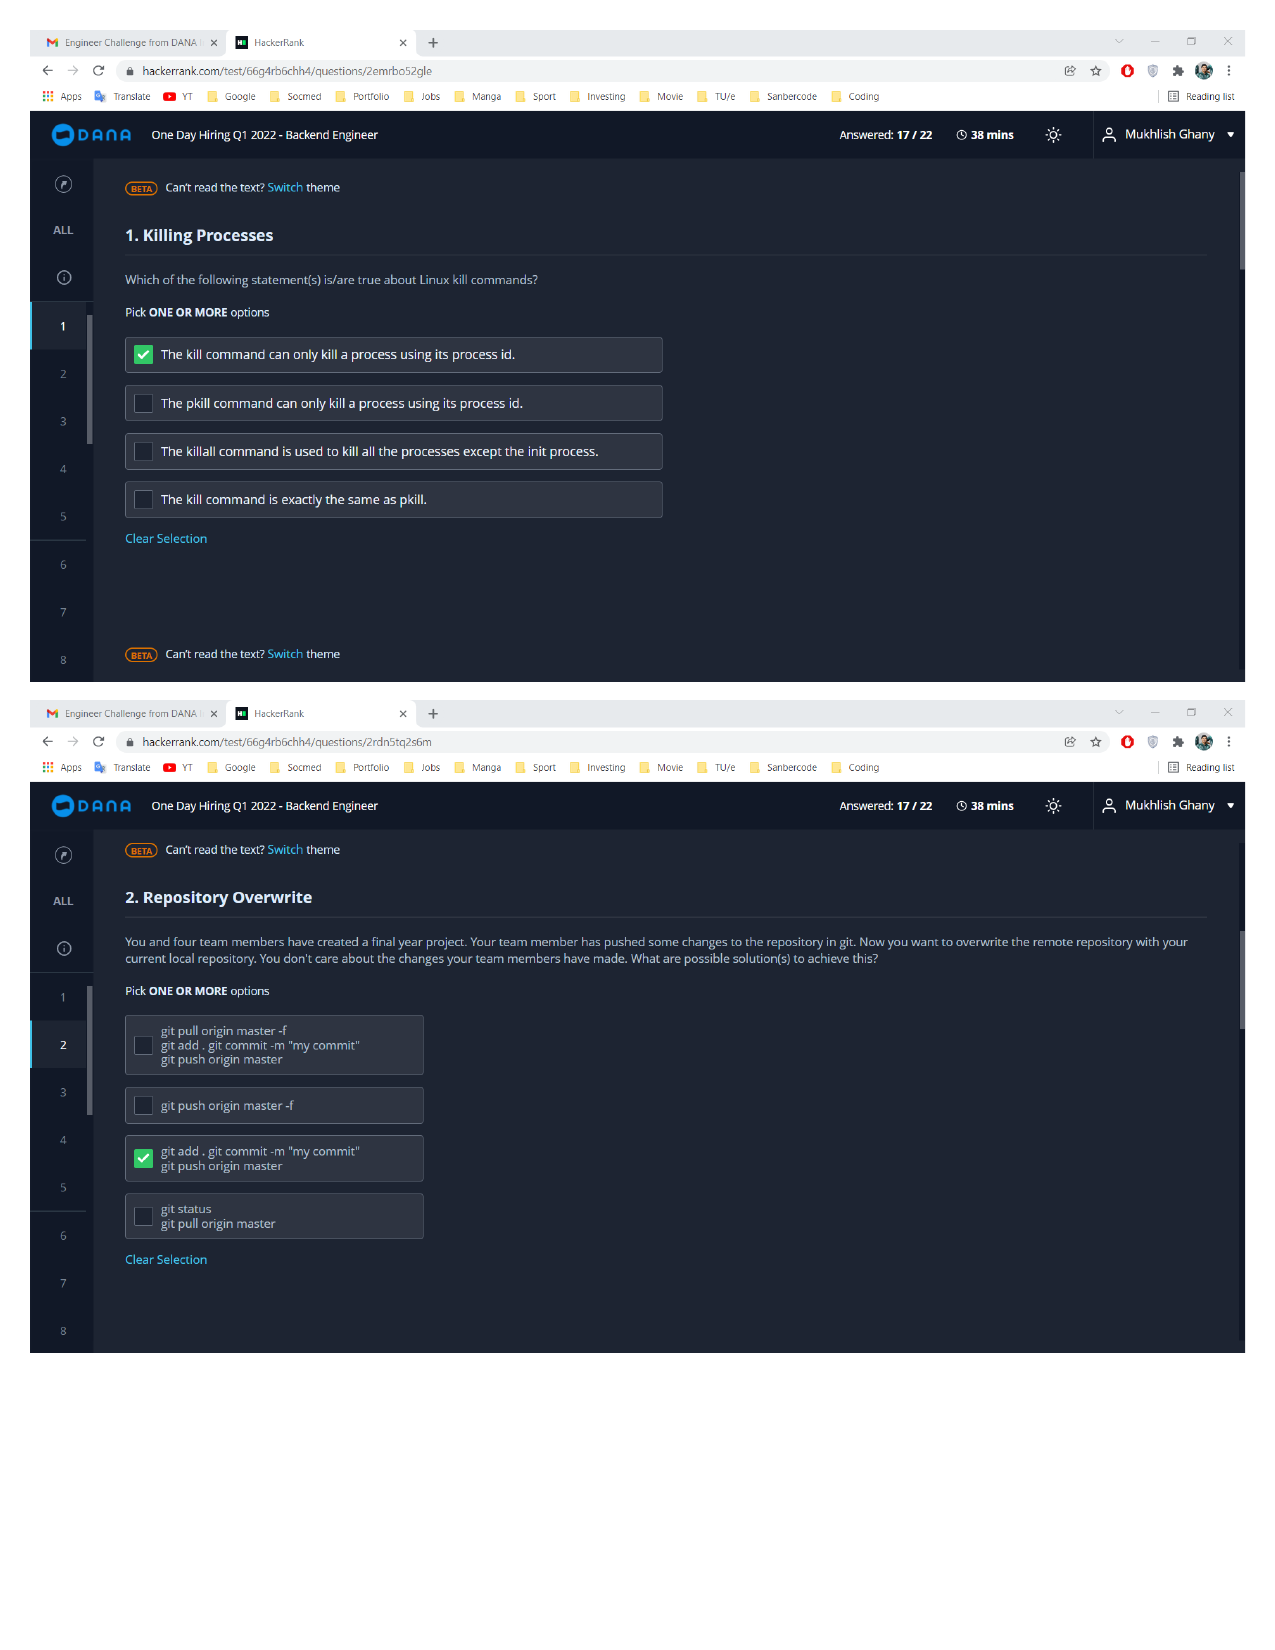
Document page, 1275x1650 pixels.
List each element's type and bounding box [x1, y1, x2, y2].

picture [30, 30, 1246, 682]
picture [30, 700, 1246, 1353]
